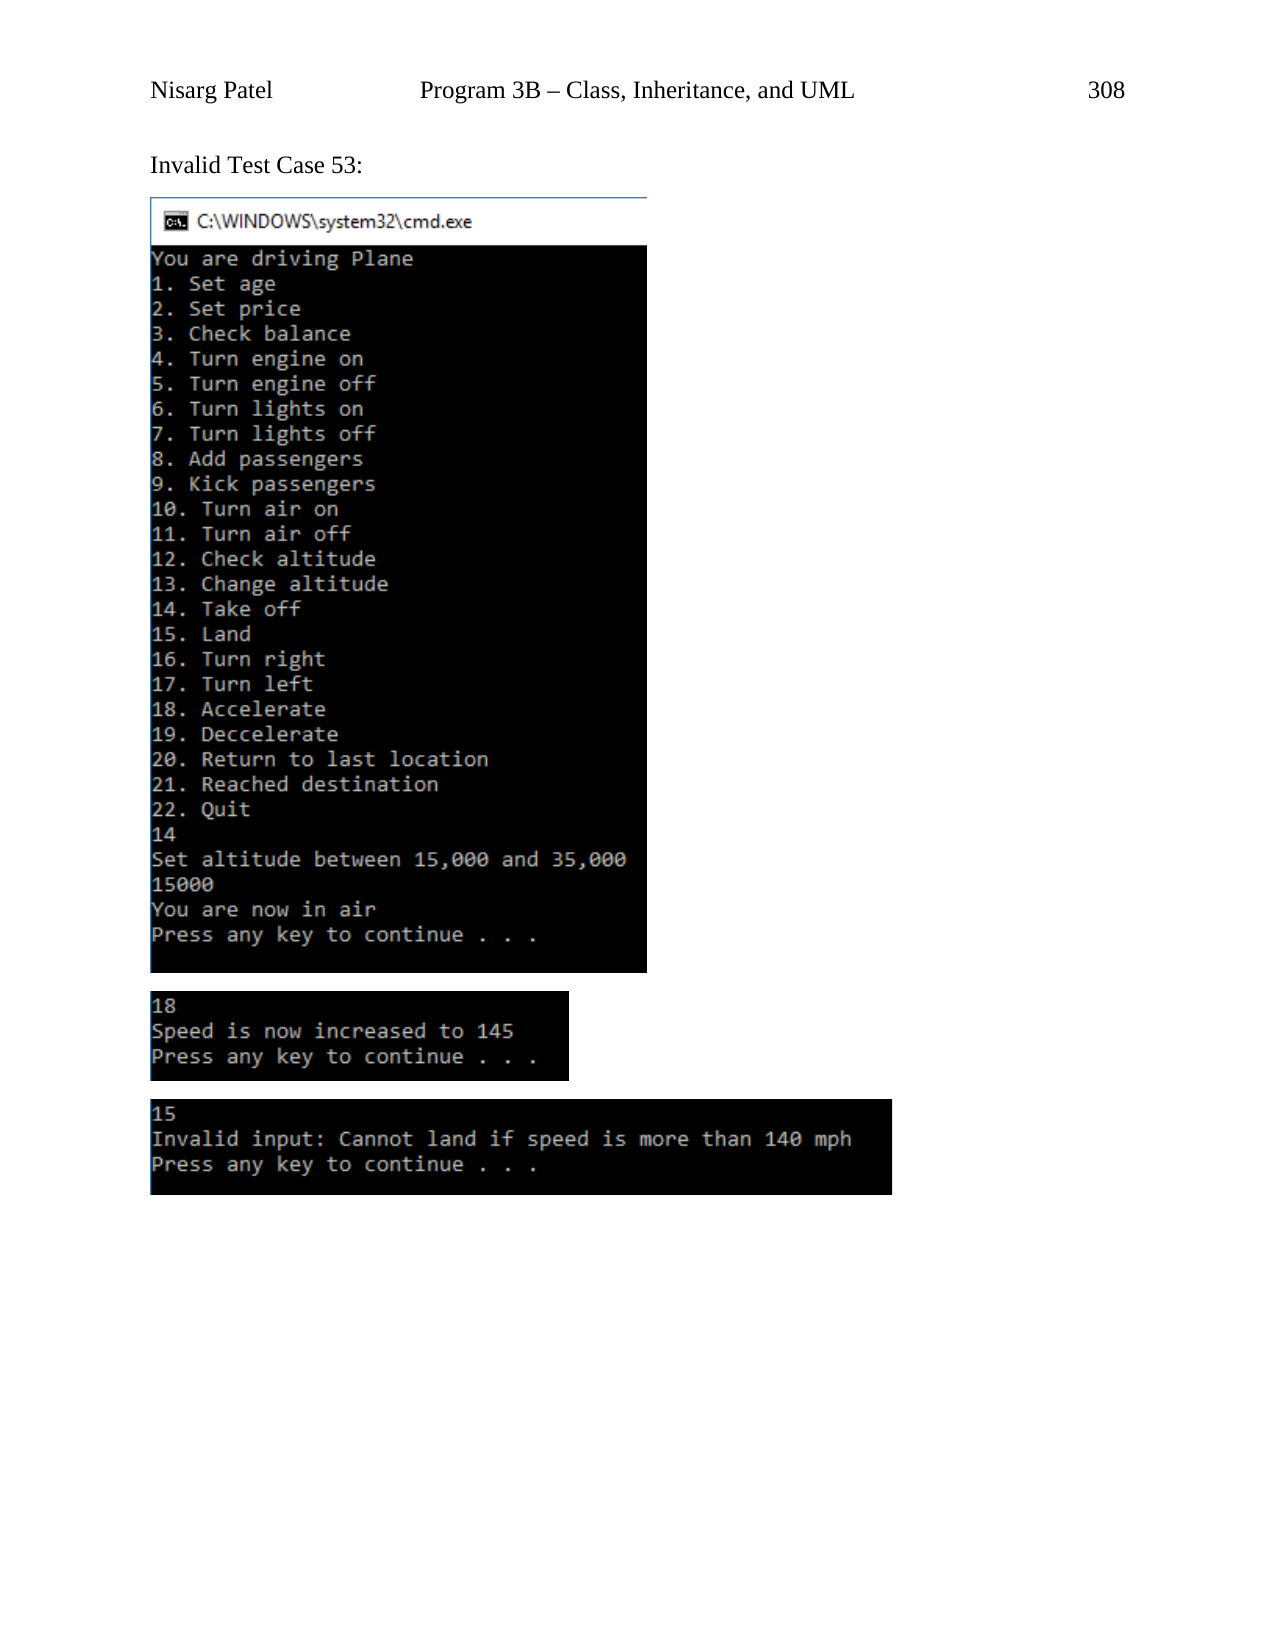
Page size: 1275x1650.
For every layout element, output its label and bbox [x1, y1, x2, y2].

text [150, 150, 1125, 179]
picture [150, 197, 647, 973]
picture [150, 1099, 893, 1195]
picture [150, 991, 569, 1081]
